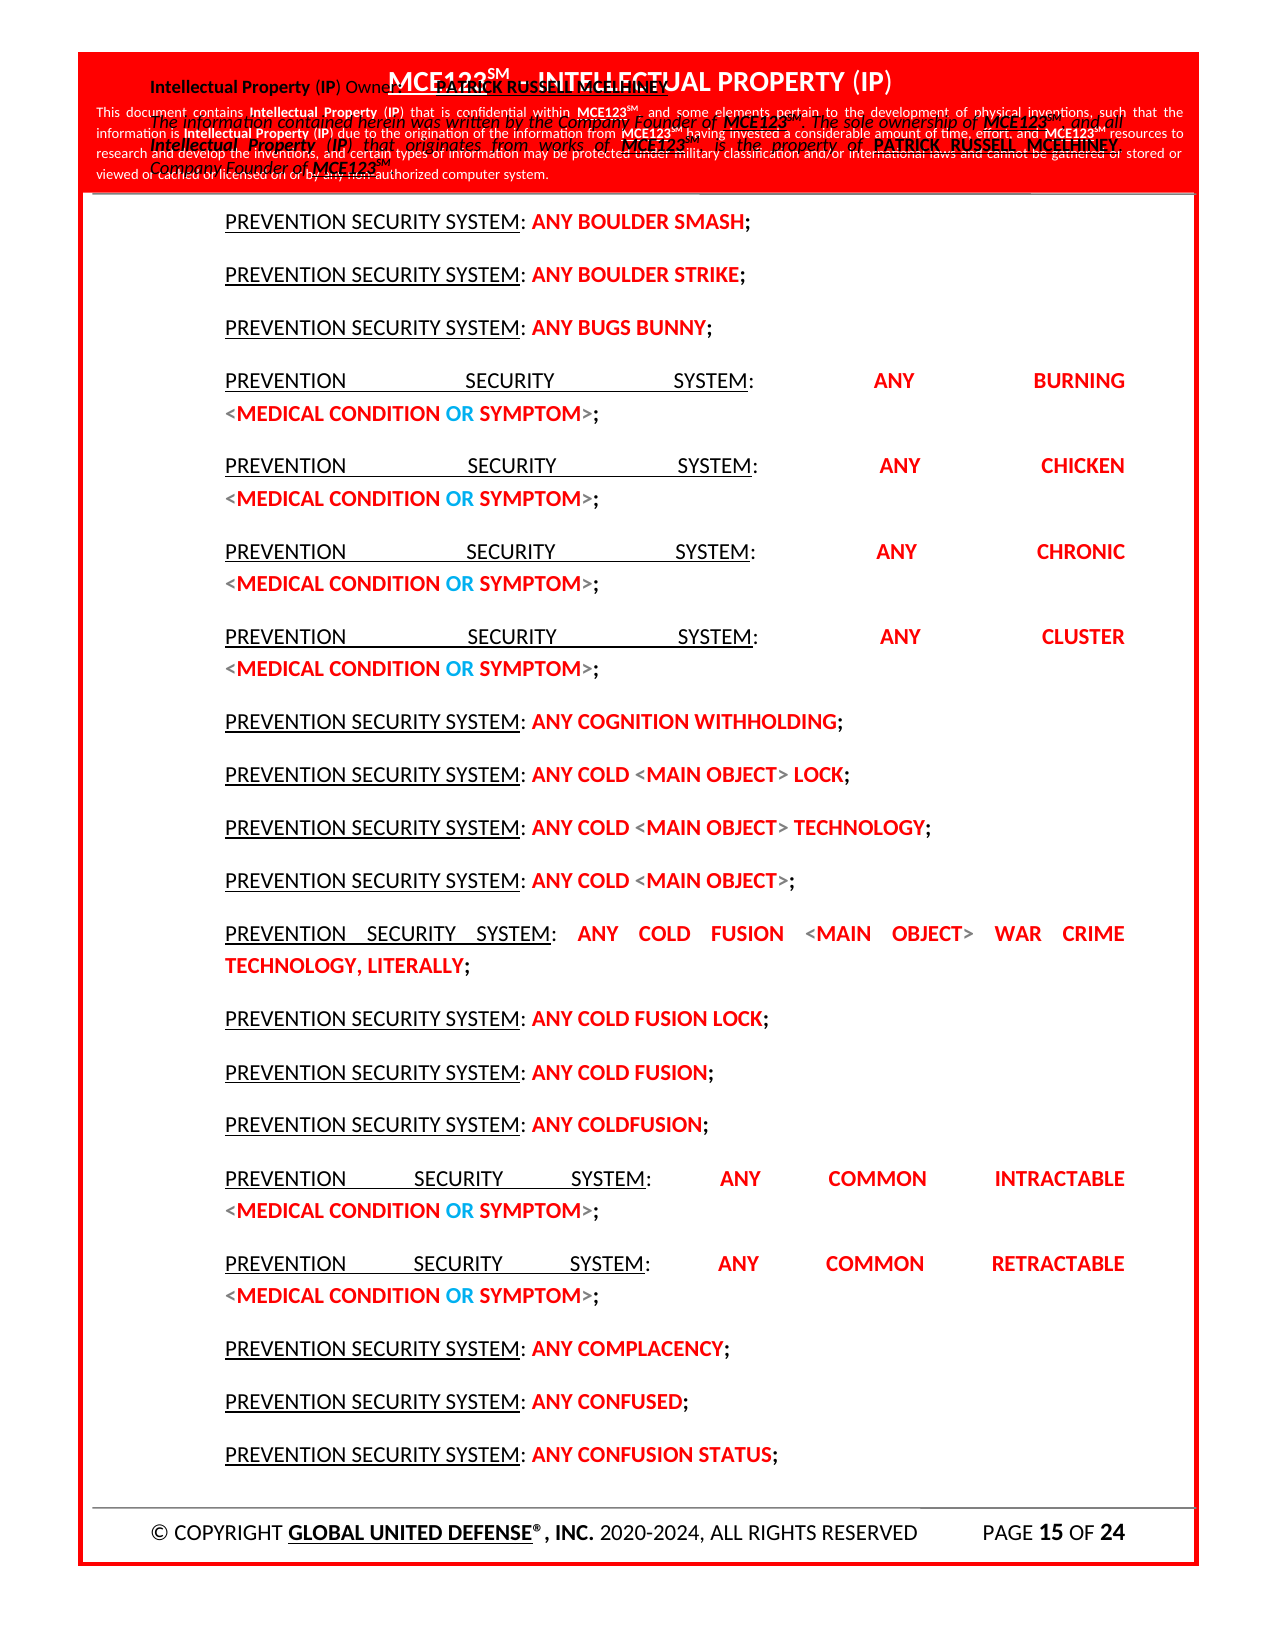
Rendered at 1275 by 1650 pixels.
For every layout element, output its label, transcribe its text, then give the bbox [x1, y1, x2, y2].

text PREVENTION SECURITY SYSTEM: ANY CONFUSED; [225, 1387, 1125, 1415]
text PREVENTION SECURITY SYSTEM: ANY COGNITION WITHHOLDING; [225, 707, 1125, 735]
text PREVENTION SECURITY SYSTEM: ANY BURNING <MEDICAL CONDITION OR SYMPTOM>; [225, 366, 1125, 427]
text PREVENTION SECURITY SYSTEM: ANY COLD <MAIN OBJECT> LOCK; [225, 760, 1125, 788]
text PREVENTION SECURITY SYSTEM: ANY CONFUSION STATUS; [225, 1440, 1125, 1468]
text PREVENTION SECURITY SYSTEM: ANY COLD <MAIN OBJECT> TECHNOLOGY; [225, 813, 1125, 841]
text PREVENTION SECURITY SYSTEM: ANY COMMON INTRACTABLE <MEDICAL CONDITION OR SYMPTOM>; [225, 1164, 1125, 1224]
text PREVENTION SECURITY SYSTEM: ANY CHICKEN <MEDICAL CONDITION OR SYMPTOM>; [225, 452, 1125, 512]
text PREVENTION SECURITY SYSTEM: ANY CLUSTER <MEDICAL CONDITION OR SYMPTOM>; [225, 622, 1125, 682]
text PREVENTION SECURITY SYSTEM: ANY COLD FUSION; [225, 1058, 1125, 1086]
text PREVENTION SECURITY SYSTEM: ANY COLD FUSION <MAIN OBJECT> WAR CRIME TECHNOLOGY, LITERALLY; [225, 919, 1125, 979]
text PREVENTION SECURITY SYSTEM: ANY CHRONIC <MEDICAL CONDITION OR SYMPTOM>; [225, 537, 1125, 597]
text PREVENTION SECURITY SYSTEM: ANY BOULDER SMASH; [225, 207, 1125, 235]
text PREVENTION SECURITY SYSTEM: ANY COLD FUSION LOCK; [225, 1004, 1125, 1033]
text PREVENTION SECURITY SYSTEM: ANY BUGS BUNNY; [225, 313, 1125, 341]
text PREVENTION SECURITY SYSTEM: ANY COLDFUSION; [225, 1111, 1125, 1139]
text PREVENTION SECURITY SYSTEM: ANY COLD <MAIN OBJECT>; [225, 866, 1125, 894]
text PREVENTION SECURITY SYSTEM: ANY COMPLACENCY; [225, 1334, 1125, 1362]
text PREVENTION SECURITY SYSTEM: ANY COMMON RETRACTABLE <MEDICAL CONDITION OR SYMPTOM>; [225, 1249, 1125, 1309]
text PREVENTION SECURITY SYSTEM: ANY BOULDER STRIKE; [225, 260, 1125, 288]
